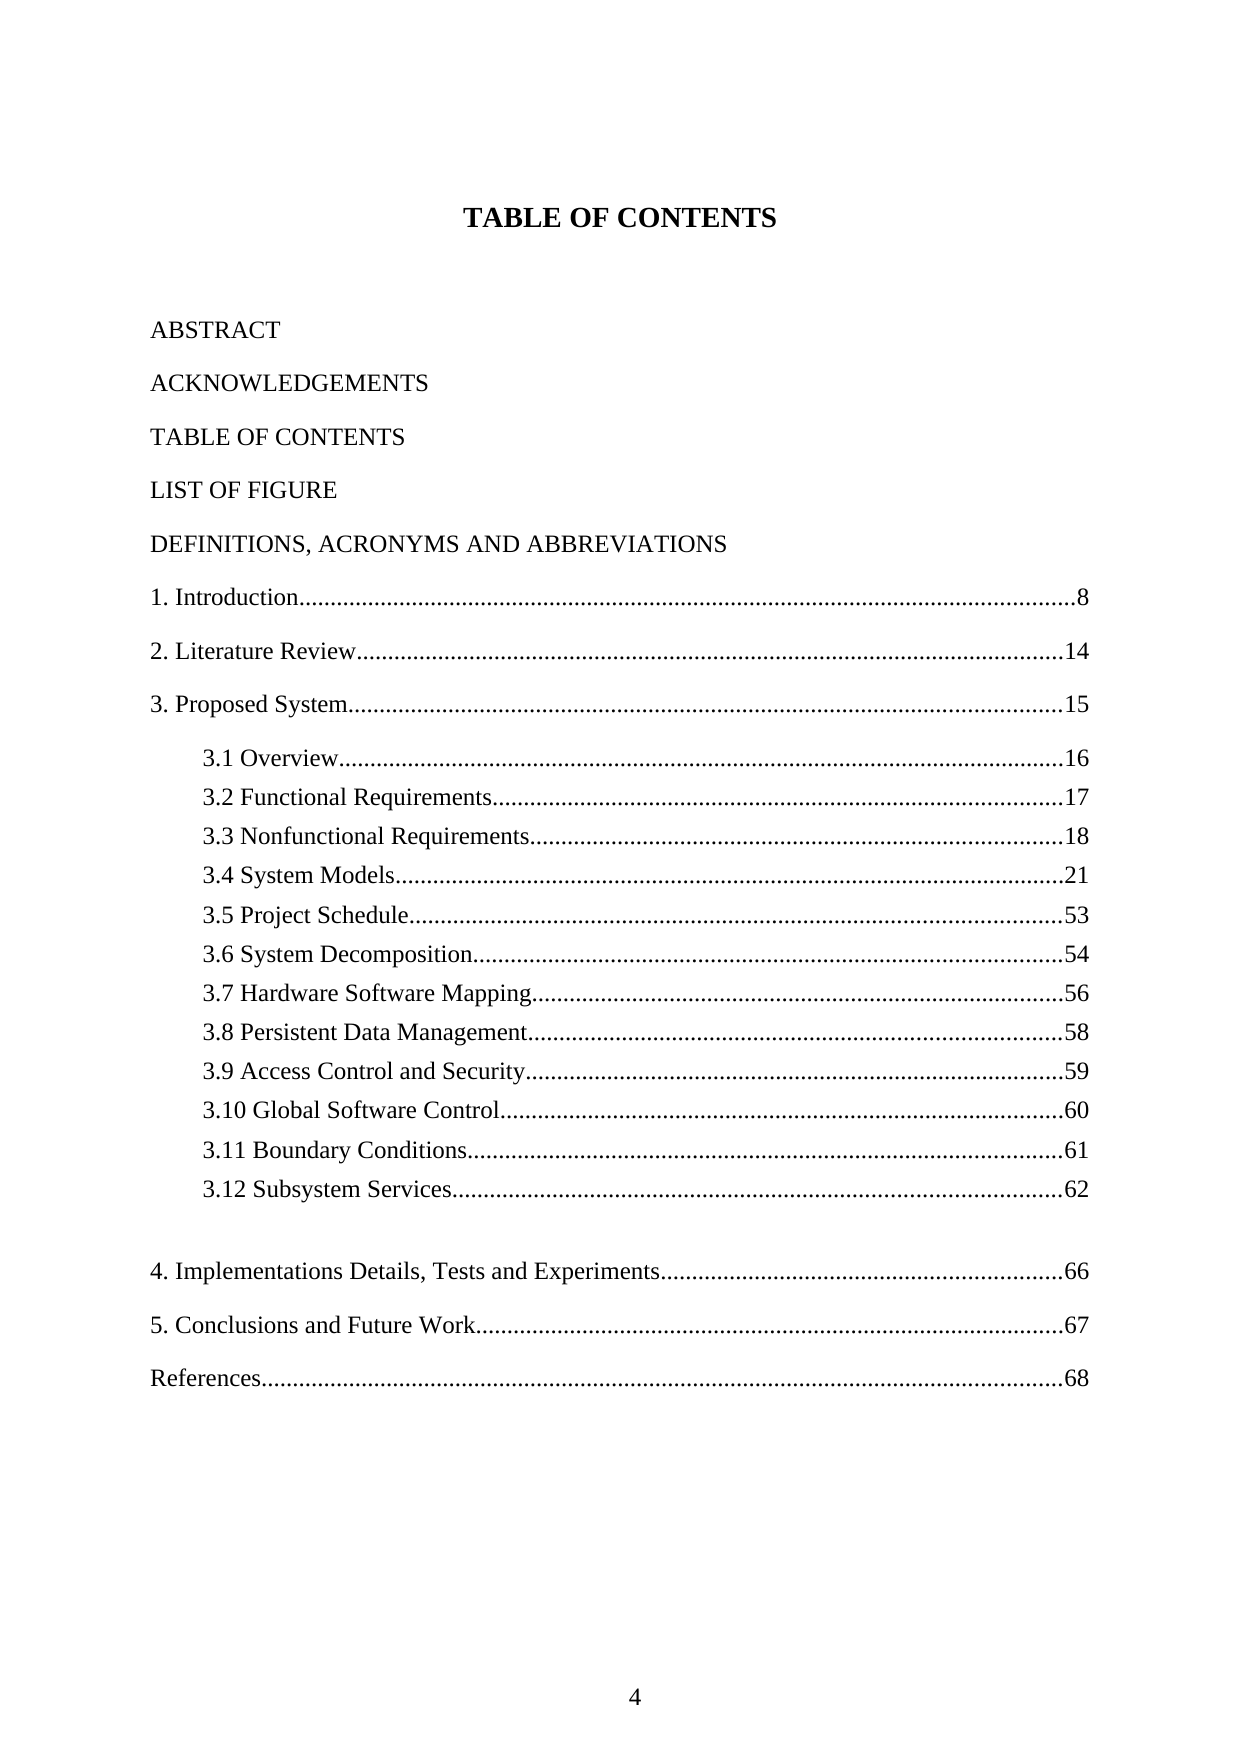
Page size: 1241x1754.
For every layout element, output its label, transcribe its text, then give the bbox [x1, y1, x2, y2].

text 3.10 Global Software Control 60 [173, 1096, 1090, 1124]
text 3.6 System Decomposition 54 [173, 939, 1090, 968]
text 1. Introduction 8 [150, 582, 1090, 611]
text 5. Conclusions and Future Work 67 [150, 1310, 1090, 1338]
text 3.5 Project Schedule 53 [173, 900, 1090, 928]
text 3.11 Boundary Conditions 61 [173, 1135, 1090, 1163]
text References 68 [150, 1363, 1090, 1392]
text 3.12 Subsystem Services 62 [173, 1174, 1090, 1203]
text 3.4 System Models 21 [173, 861, 1090, 889]
text 3.3 Nonfunctional Requirements 18 [173, 821, 1090, 850]
text 4. Implementations Details, Tests and Experiments 66 [150, 1256, 1090, 1285]
text ABSTRACT [150, 315, 1090, 343]
text 3.8 Persistent Data Management 58 [173, 1017, 1090, 1046]
text 3.1 Overview 16 [173, 743, 1090, 772]
text 3. Proposed System 15 [150, 689, 1090, 718]
text TABLE OF CONTENTS [150, 422, 1090, 451]
text 3.2 Functional Requirements 17 [173, 782, 1090, 811]
text DEFINITIONS, ACRONYMS AND ABBREVIATIONS [150, 529, 1090, 558]
text 3.7 Hardware Software Mapping 56 [173, 978, 1090, 1007]
text LIST OF FIGURE [150, 475, 1090, 504]
text 2. Literature Review 14 [150, 636, 1090, 665]
text 3.9 Access Control and Security 59 [173, 1056, 1090, 1085]
text ACKNOWLEDGEMENTS [150, 368, 1090, 397]
